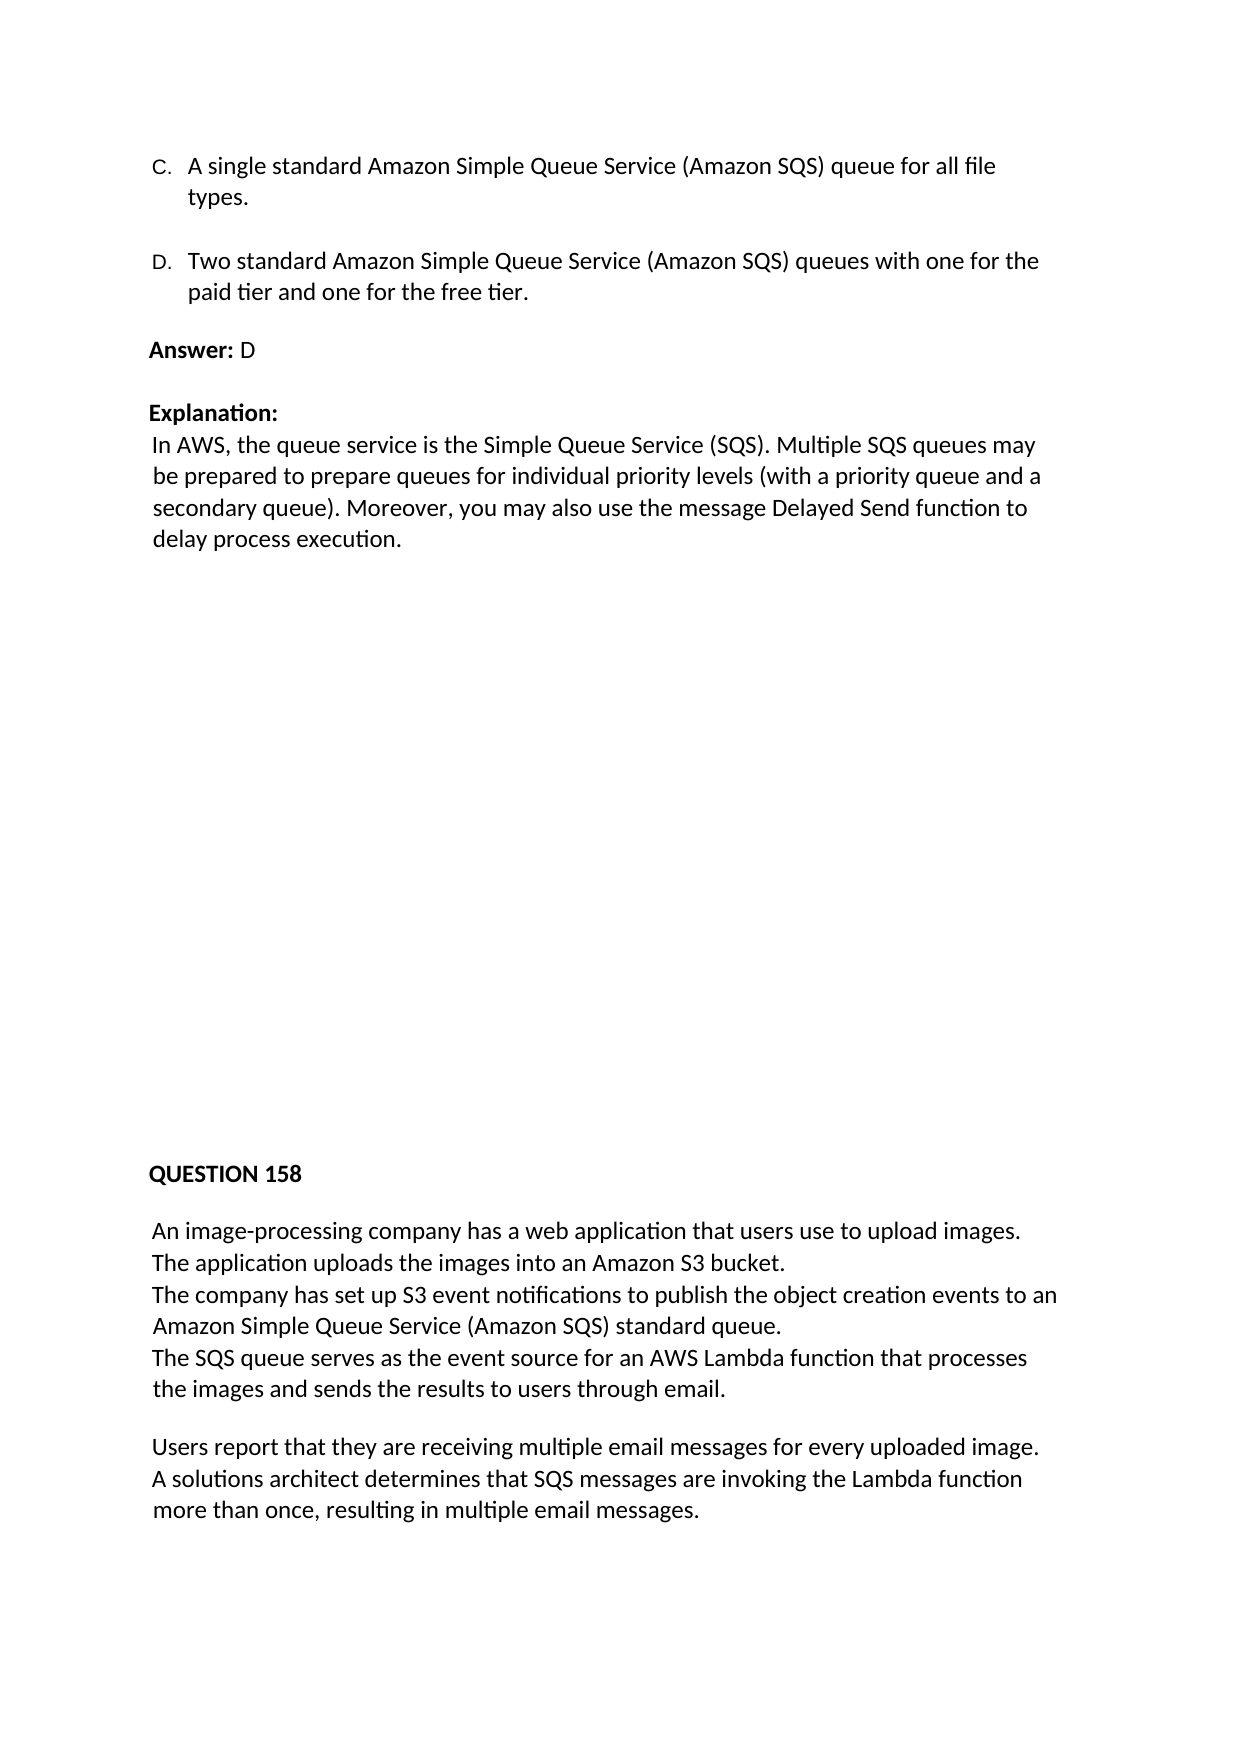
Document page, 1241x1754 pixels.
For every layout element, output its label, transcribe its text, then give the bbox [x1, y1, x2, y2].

list Two standard Amazon Simple Queue Service (Amazon SQS) queues with one for the paid tier and one for the free tier. [152, 245, 1061, 307]
text The company has set up S3 event notifications to publish the object creation events to an Amazon Simple Queue Service (Amazon SQS) standard queue. [152, 1279, 1061, 1341]
text The application uploads the images into an Amazon S3 bucket. [152, 1247, 1061, 1278]
list A single standard Amazon Simple Queue Service (Amazon SQS) queue for all file types. [152, 150, 1061, 212]
text An image-processing company has a web application that users use to upload images. [152, 1215, 1061, 1246]
text QUESTION 158 [148, 1159, 335, 1189]
text The SQS queue serves as the event source for an AWS Lambda function that processes the images and sends the results to users through email. [152, 1342, 1061, 1404]
text Users report that they are receiving multiple email messages for every uploaded image. [152, 1431, 1061, 1462]
text Answer: D [148, 334, 335, 364]
text Explanation: [148, 397, 335, 428]
text A solutions architect determines that SQS messages are invoking the Lambda function more than once, resulting in multiple email messages. [152, 1463, 1061, 1525]
text In AWS, the queue service is the Simple Queue Service (SQS). Multiple SQS queues may be prepared to prepare queues for individual priority levels (with a priority queue and a secondary queue). Moreover, you may also use the message Delayed Send function to delay process execution. [152, 429, 1061, 554]
